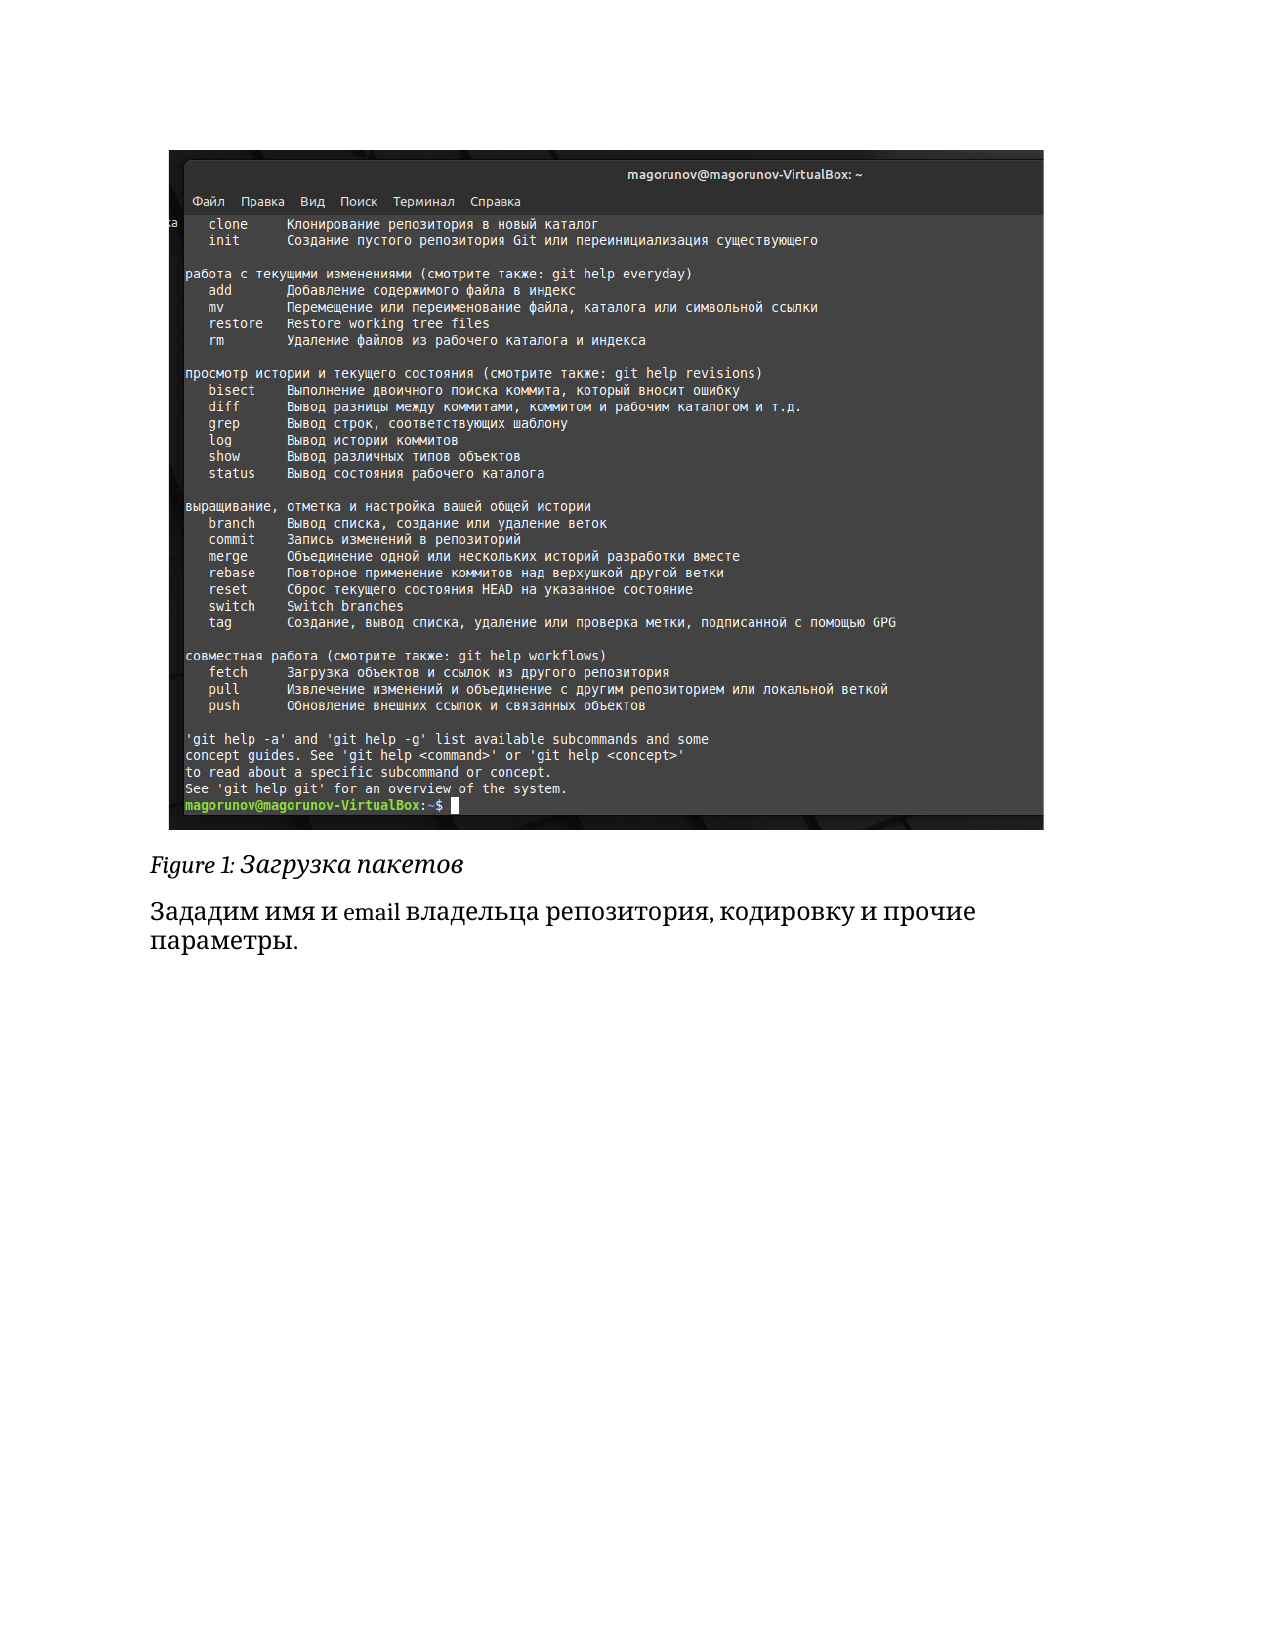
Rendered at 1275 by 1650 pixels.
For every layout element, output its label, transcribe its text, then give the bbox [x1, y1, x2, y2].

text Figure 1: Загрузка пакетов [150, 851, 1125, 879]
picture [168, 150, 1044, 830]
text Зададим имя и email владельца репозитория, кодировку и прочие параметры. [150, 898, 1125, 956]
